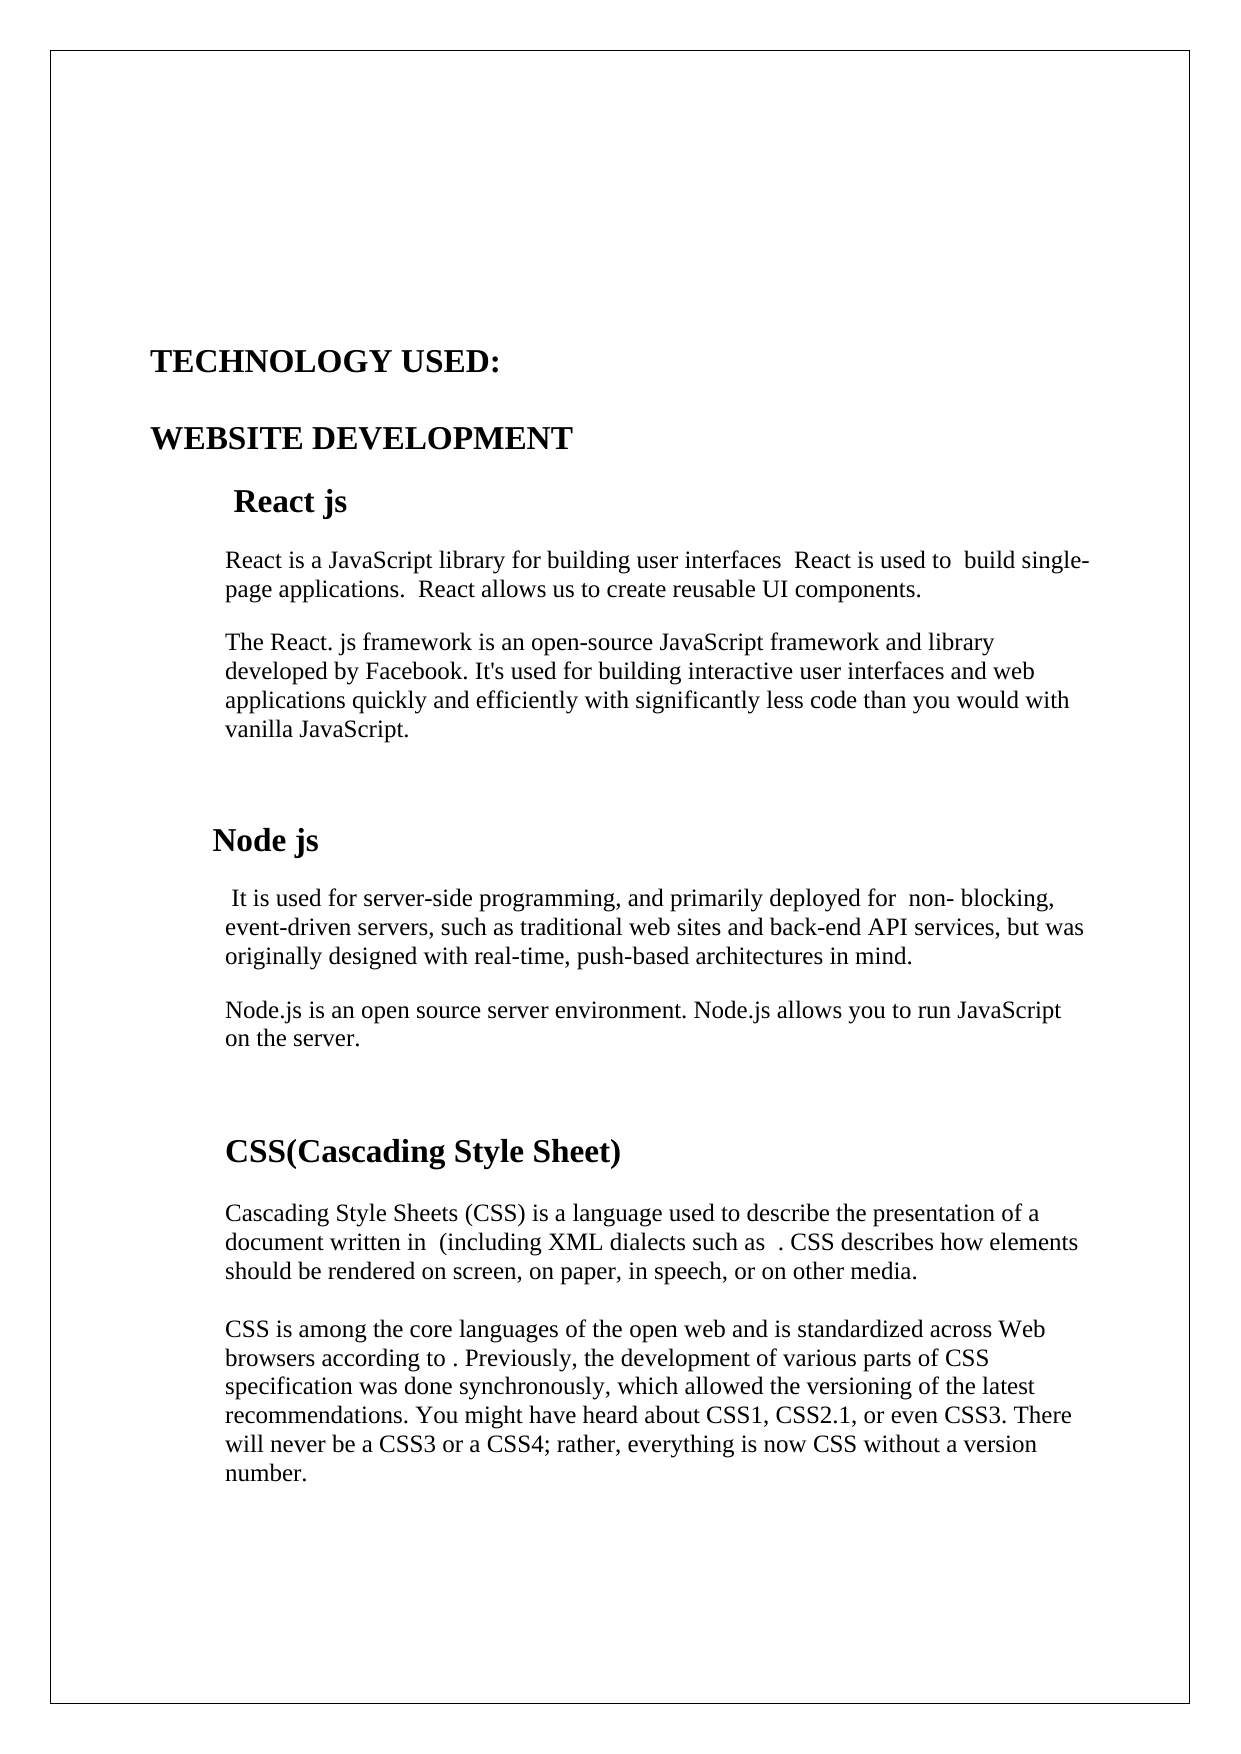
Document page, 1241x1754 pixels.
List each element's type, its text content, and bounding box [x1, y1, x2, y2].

text React is a JavaScript library for building user interfaces React is used to build single-page applications. React allows us to create reusable UI components. [225, 545, 1090, 602]
text Node.js is an open source server environment. Node.js allows you to run JavaScript on the server. [225, 995, 1090, 1052]
subtitle Cascading Style Sheets (CSS) is a language used to describe the presentation of a document written in (including XML dialects such as . CSS describes how elements should be rendered on screen, on paper, in speech, or on other media. [225, 1198, 1090, 1285]
text The React. js framework is an open-source JavaScript framework and library developed by Facebook. It's used for building interactive user interfaces and web applications quickly and efficiently with significantly less code than you would with vanilla JavaScript. [225, 627, 1090, 742]
text WEBSITE DEVELOPMENT [150, 418, 1090, 457]
text CSS(Cascading Style Sheet) [150, 1131, 1090, 1169]
text React js [150, 482, 1090, 520]
text TECHNOLOGY USED: [150, 342, 1090, 380]
text It is used for server-side programming, and primarily deployed for non- blocking, event-driven servers, such as traditional web sites and back-end API services, but was originally designed with real-time, push-based architectures in mind. [225, 883, 1090, 970]
subtitle CSS is among the core languages of the open web and is standardized across Web browsers according to . Previously, the development of various parts of CSS specification was done synchronously, which allowed the versioning of the latest recommendations. You might have heard about CSS1, CSS2.1, or even CSS3. There will never be a CSS3 or a CSS4; rather, everything is now CSS without a version number. [225, 1314, 1090, 1486]
text Node js [150, 820, 1090, 858]
